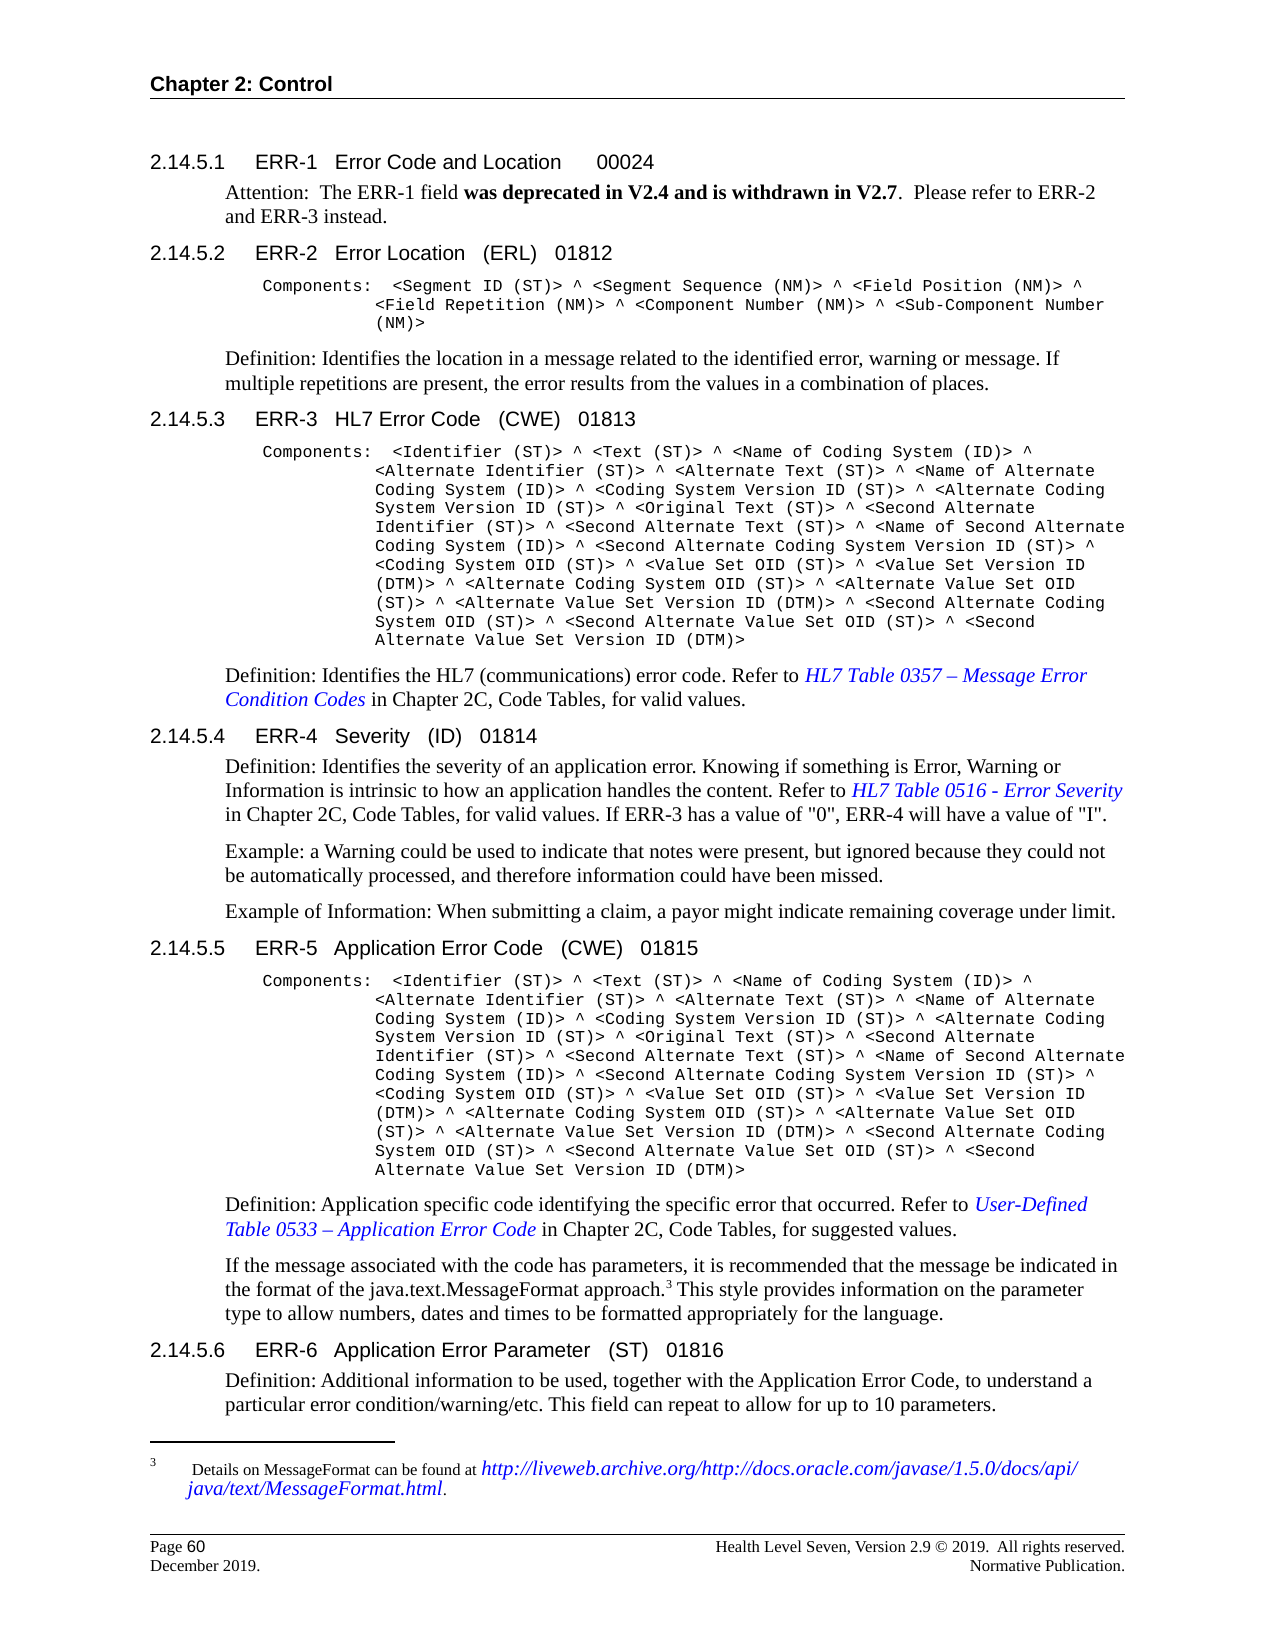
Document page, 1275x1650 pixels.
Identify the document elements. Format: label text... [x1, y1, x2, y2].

subtitle ERR-4 Severity (ID) 01814 [150, 724, 1125, 748]
text Example of Information: When submitting a claim, a payor might indicate remaining coverage under limit. [225, 899, 1125, 923]
text Definition: Identifies the severity of an application error. Knowing if something is Error, Warning or Information is intrinsic to how an application handles the content. Refer to HL7 Table 0516 - Error Severity in Chapter 2C, Code Tables, for valid values. If ERR-3 has a value of "0", ERR-4 will have a value of "I". [225, 754, 1125, 826]
text Example: a Warning could be used to indicate that notes were present, but ignored because they could not be automatically processed, and therefore information could have been missed. [225, 839, 1125, 887]
subtitle ERR-1 Error Code and Location 00024 [150, 150, 1125, 174]
subtitle ERR-2 Error Location (ERL) 01812 [150, 241, 1125, 265]
subtitle ERR-6 Application Error Parameter (ST) 01816 [150, 1338, 1125, 1362]
subtitle ERR-3 HL7 Error Code (CWE) 01813 [150, 407, 1125, 431]
text Components: <Identifier (ST)> ^ <Text (ST)> ^ <Name of Coding System (ID)> ^ <Alternate Identifier (ST)> ^ <Alternate Text (ST)> ^ <Name of Alternate Coding System (ID)> ^ <Coding System Version ID (ST)> ^ <Alternate Coding System Version ID (ST)> ^ <Original Text (ST)> ^ <Second Alternate Identifier (ST)> ^ <Second Alternate Text (ST)> ^ <Name of Second Alternate Coding System (ID)> ^ <Second Alternate Coding System Version ID (ST)> ^ <Coding System OID (ST)> ^ <Value Set OID (ST)> ^ <Value Set Version ID (DTM)> ^ <Alternate Coding System OID (ST)> ^ <Alternate Value Set OID (ST)> ^ <Alternate Value Set Version ID (DTM)> ^ <Second Alternate Coding System OID (ST)> ^ <Second Alternate Value Set OID (ST)> ^ <Second Alternate Value Set Version ID (DTM)> [262, 443, 1125, 651]
text Components: <Identifier (ST)> ^ <Text (ST)> ^ <Name of Coding System (ID)> ^ <Alternate Identifier (ST)> ^ <Alternate Text (ST)> ^ <Name of Alternate Coding System (ID)> ^ <Coding System Version ID (ST)> ^ <Alternate Coding System Version ID (ST)> ^ <Original Text (ST)> ^ <Second Alternate Identifier (ST)> ^ <Second Alternate Text (ST)> ^ <Name of Second Alternate Coding System (ID)> ^ <Second Alternate Coding System Version ID (ST)> ^ <Coding System OID (ST)> ^ <Value Set OID (ST)> ^ <Value Set Version ID (DTM)> ^ <Alternate Coding System OID (ST)> ^ <Alternate Value Set OID (ST)> ^ <Alternate Value Set Version ID (DTM)> ^ <Second Alternate Coding System OID (ST)> ^ <Second Alternate Value Set OID (ST)> ^ <Second Alternate Value Set Version ID (DTM)> [262, 972, 1125, 1180]
text Definition: Additional information to be used, together with the Application Error Code, to understand a particular error condition/warning/etc. This field can repeat to allow for up to 10 parameters. [225, 1368, 1125, 1416]
text If the message associated with the code has parameters, it is recommended that the message be indicated in the format of the java.text.MessageFormat approach. This style provides information on the parameter type to allow numbers, dates and times to be formatted appropriately for the language. [225, 1253, 1125, 1325]
text Definition: Application specific code identifying the specific error that occurred. Refer to User-Defined Table 0533 – Application Error Code in Chapter 2C, Code Tables, for suggested values. [225, 1192, 1125, 1241]
text Definition: Identifies the HL7 (communications) error code. Refer to HL7 Table 0357 – Message Error Condition Codes in Chapter 2C, Code Tables, for valid values. [225, 663, 1125, 711]
text Definition: Identifies the location in a message related to the identified error, warning or message. If multiple repetitions are present, the error results from the values in a combination of places. [225, 346, 1125, 394]
text Components: <Segment ID (ST)> ^ <Segment Sequence (NM)> ^ <Field Position (NM)> ^ <Field Repetition (NM)> ^ <Component Number (NM)> ^ <Sub-Component Number (NM)> [262, 277, 1125, 334]
text Attention: The ERR-1 field was deprecated in V2.4 and is withdrawn in V2.7. Please refer to ERR-2 and ERR-3 instead. [225, 180, 1125, 228]
subtitle ERR-5 Application Error Code (CWE) 01815 [150, 936, 1125, 960]
